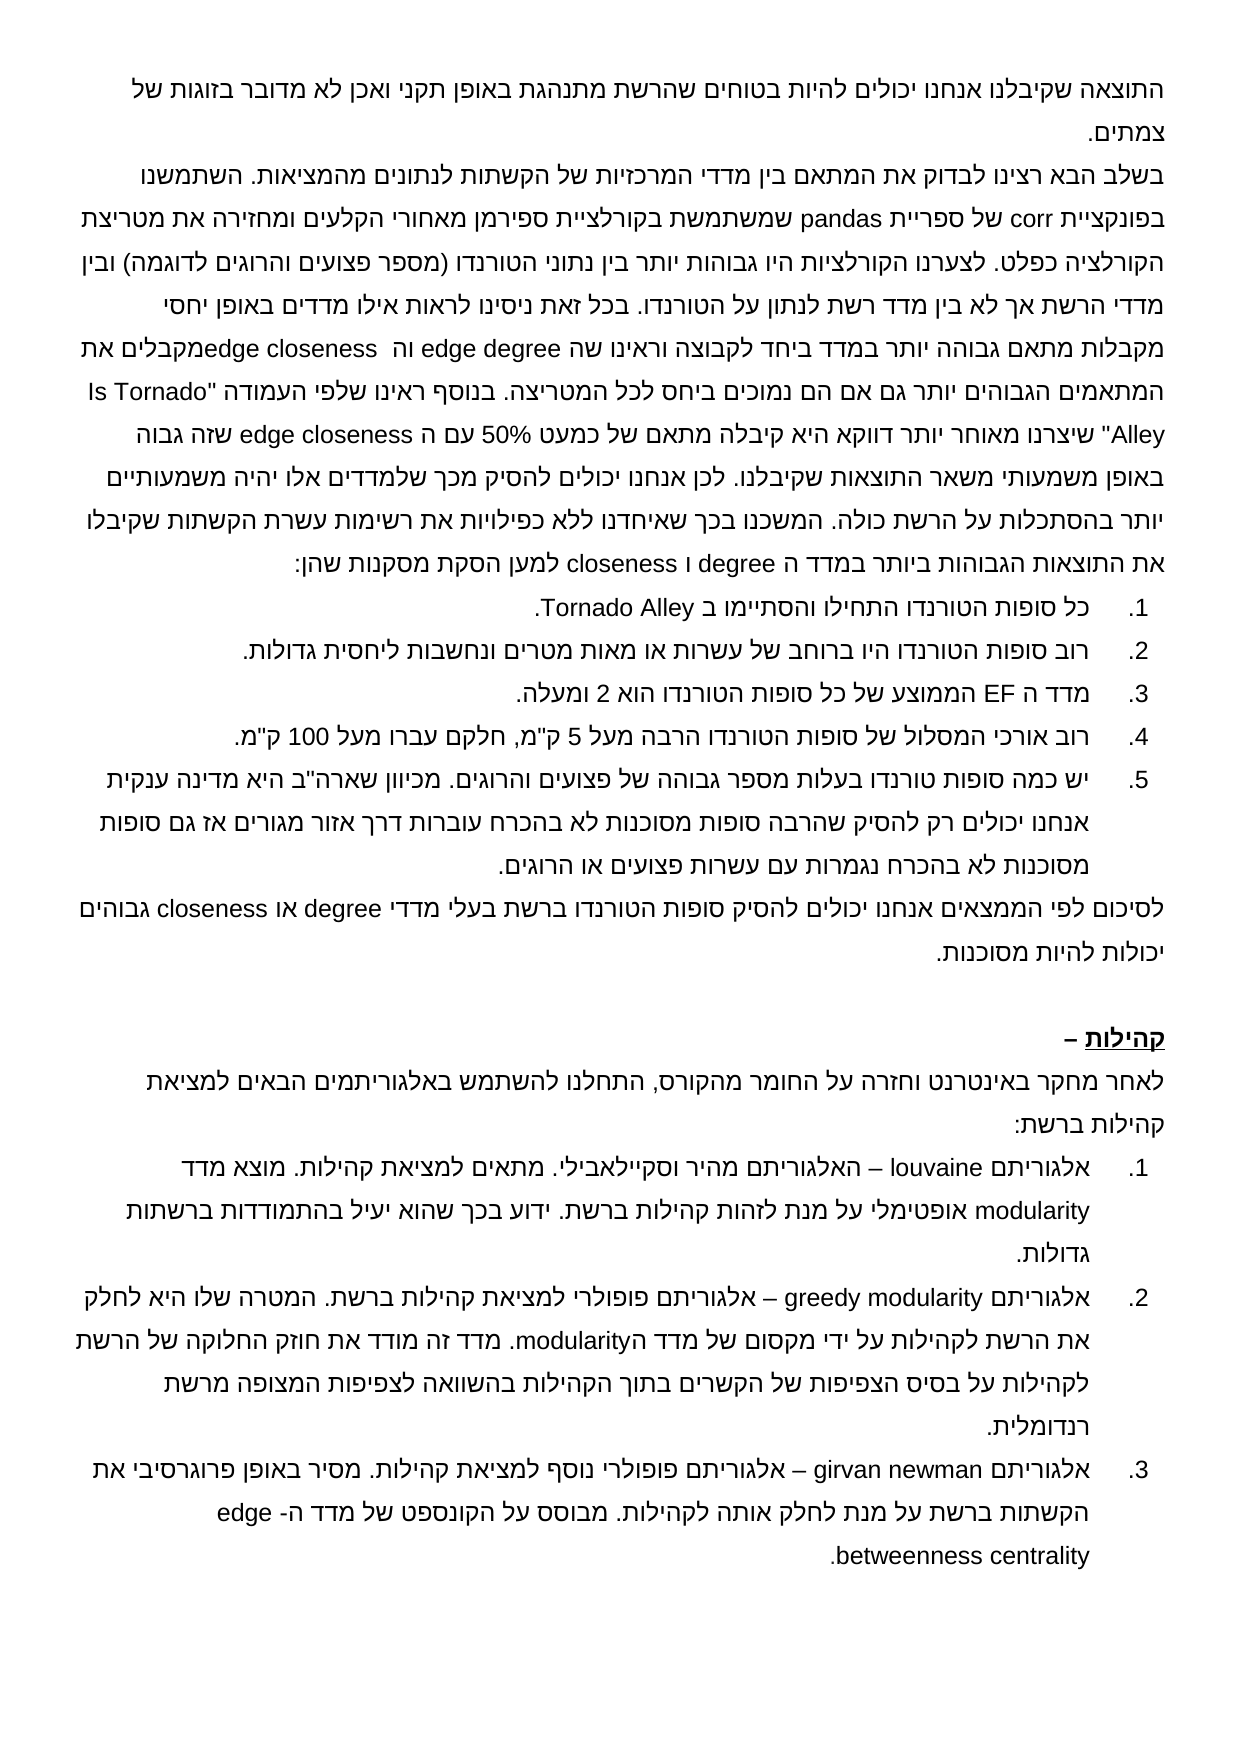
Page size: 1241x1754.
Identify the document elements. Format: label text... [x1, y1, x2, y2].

list אלגוריתם girvan newman – אלגוריתם פופולרי נוסף למציאת קהילות. מסיר באופן פרוגרסיבי את הקשתות ברשת על מנת לחלק אותה לקהילות. מבוסס על הקונספט של מדד ה- edge betweenness centrality. [75, 1455, 1128, 1570]
text לאחר מחקר באינטרנט וחזרה על החומר מהקורס, התחלנו להשתמש באלגוריתמים הבאים למציאת קהילות ברשת: [75, 1067, 1165, 1139]
list רוב סופות הטורנדו היו ברוחב של עשרות או מאות מטרים ונחשבות ליחסית גדולות. [75, 636, 1128, 664]
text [75, 75, 1165, 147]
list אלגוריתם louvaine – האלגוריתם מהיר וסקיילאבילי. מתאים למציאת קהילות. מוצא מדד modularity אופטימלי על מנת לזהות קהילות ברשת. ידוע בכך שהוא יעיל בהתמודדות ברשתות גדולות. [75, 1153, 1128, 1268]
list אלגוריתם greedy modularity – אלגוריתם פופולרי למציאת קהילות ברשת. המטרה שלו היא לחלק את הרשת לקהילות על ידי מקסום של מדד הmodularity. מדד זה מודד את חוזק החלוקה של הרשת לקהילות על בסיס הצפיפות של הקשרים בתוך הקהילות בהשוואה לצפיפות המצופה מרשת רנדומלית. [75, 1282, 1128, 1441]
list כל סופות הטורנדו התחילו והסתיימו ב Tornado Alley. [75, 592, 1128, 621]
text בשלב הבא רצינו לבדוק את המתאם בין מדדי המרכזיות של הקשתות לנתונים מהמציאות. השתמשנו בפונקציית corr של ספריית pandas שמשתמשת בקורלציית ספירמן מאחורי הקלעים ומחזירה את מטריצת הקורלציה כפלט. לצערנו הקורלציות היו גבוהות יותר בין נתוני הטורנדו (מספר פצועים והרוגים לדוגמה) ובין מדדי הרשת אך לא בין מדד רשת לנתון על הטורנדו. בכל זאת ניסינו לראות אילו מדדים באופן יחסי מקבלות מתאם גבוהה יותר במדד ביחד לקבוצה וראינו שה edge degree וה edge closenessמקבלים את המתאמים הגבוהים יותר גם אם הם נמוכים ביחס לכל המטריצה. בנוסף ראינו שלפי העמודה "Is Tornado Alley" שיצרנו מאוחר יותר דווקא היא קיבלה מתאם של כמעט 50% עם ה edge closeness שזה גבוה באופן משמעותי משאר התוצאות שקיבלנו. לכן אנחנו יכולים להסיק מכך שלמדדים אלו יהיה משמעותיים יותר בהסתכלות על הרשת כולה. המשכנו בכך שאיחדנו ללא כפילויות את רשימות עשרת הקשתות שקיבלו את התוצאות הגבוהות ביותר במדד ה degree ו closeness למען הסקת מסקנות שהן: [75, 161, 1165, 578]
list רוב אורכי המסלול של סופות הטורנדו הרבה מעל 5 ק"מ, חלקם עברו מעל 100 ק"מ. [75, 722, 1128, 751]
list מדד ה EF הממוצע של כל סופות הטורנדו הוא 2 ומעלה. [75, 679, 1128, 707]
list יש כמה סופות טורנדו בעלות מספר גבוהה של פצועים והרוגים. מכיוון שארה"ב היא מדינה ענקית אנחנו יכולים רק להסיק שהרבה סופות מסוכנות לא בהכרח עוברות דרך אזור מגורים אז גם סופות מסוכנות לא בהכרח נגמרות עם עשרות פצועים או הרוגים. [75, 765, 1128, 880]
text לסיכום לפי הממצאים אנחנו יכולים להסיק סופות הטורנדו ברשת בעלי מדדי degree או closeness גבוהים יכולות להיות מסוכנות. [75, 894, 1165, 966]
text קהילות – [75, 1024, 1165, 1052]
